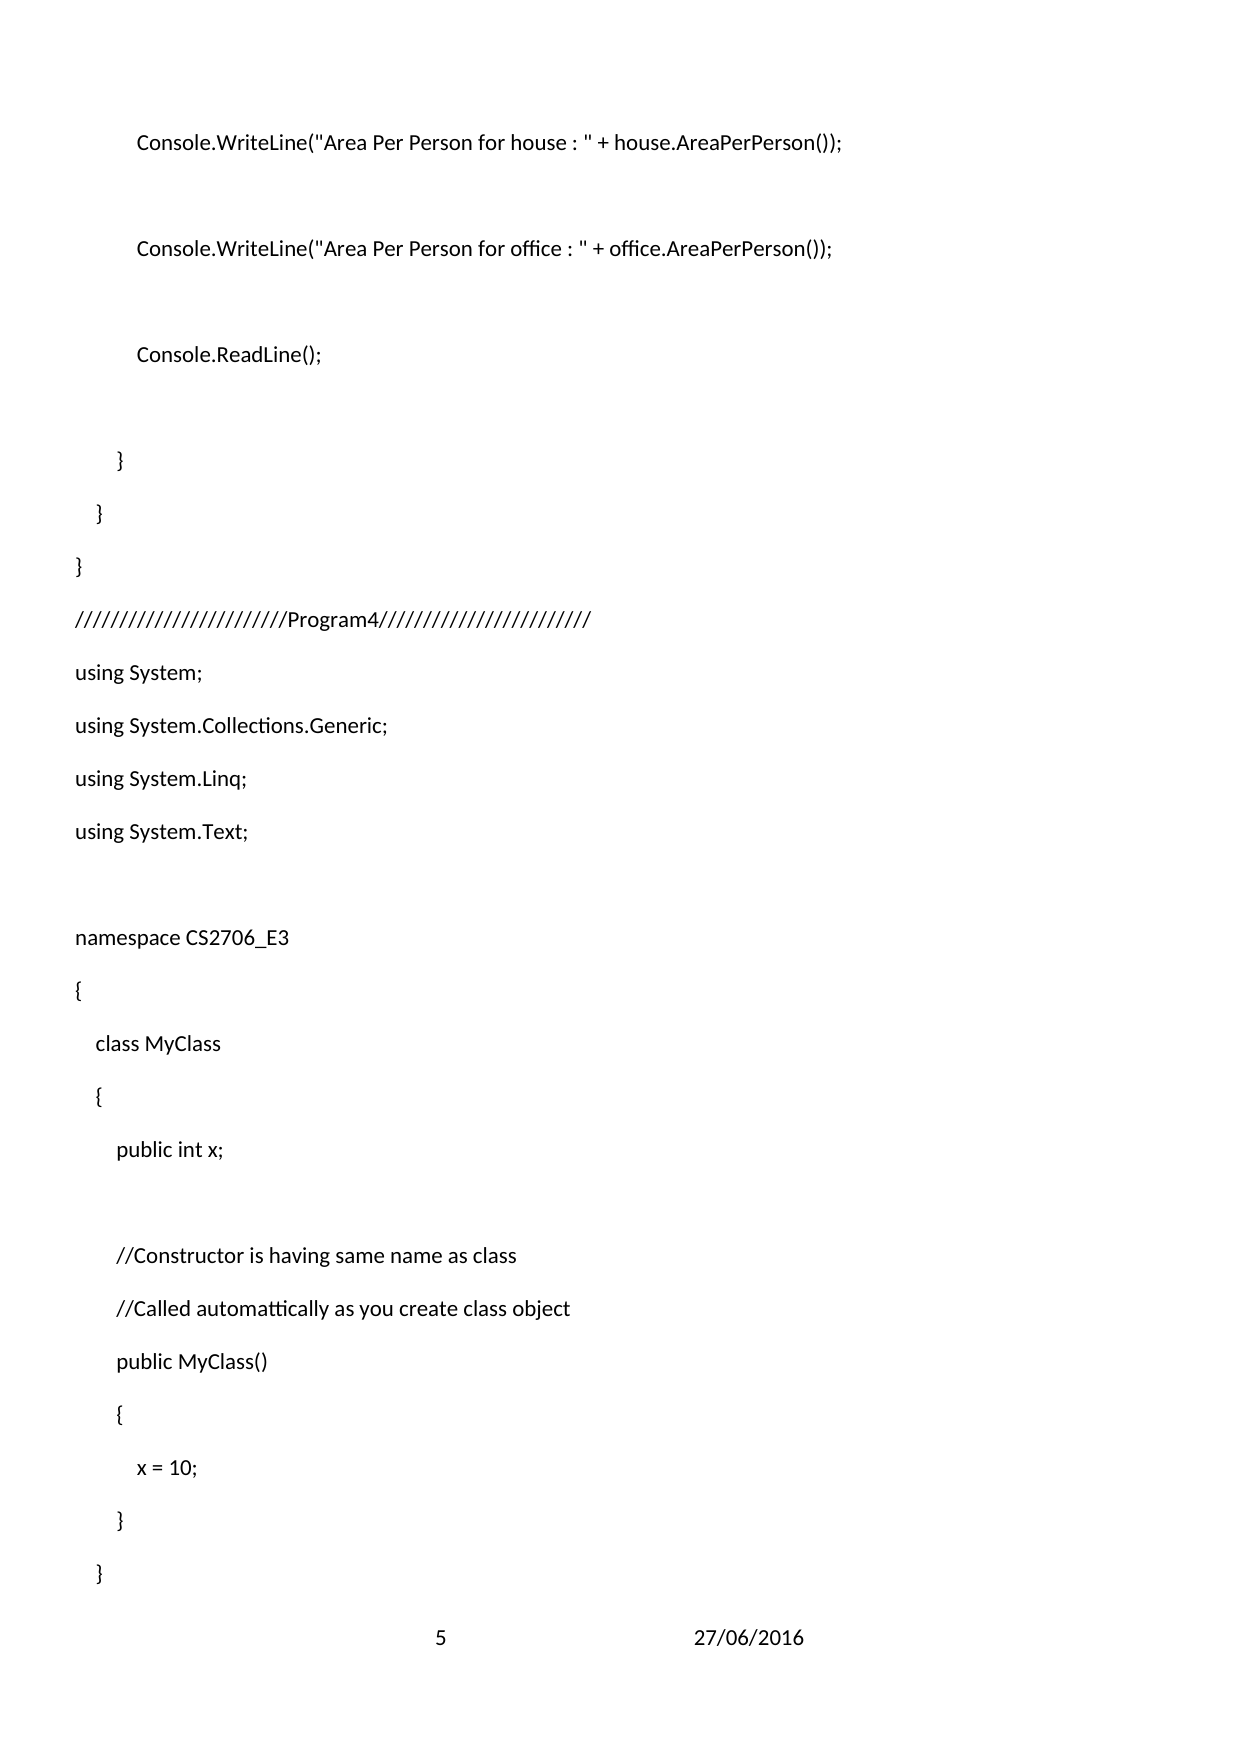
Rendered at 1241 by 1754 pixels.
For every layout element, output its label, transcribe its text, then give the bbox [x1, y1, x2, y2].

text } [75, 552, 1165, 580]
text { [75, 1082, 1165, 1110]
text namespace CS2706_E3 [75, 923, 1165, 951]
text class MyClass [75, 1029, 1165, 1057]
text using System.Linq; [75, 764, 1165, 792]
text Console.WriteLine("Area Per Person for office : " + office.AreaPerPerson()); [75, 234, 1165, 262]
text //Constructor is having same name as class [75, 1241, 1165, 1269]
text //Called automattically as you create class object [75, 1294, 1165, 1322]
text using System; [75, 658, 1165, 686]
text { [75, 976, 1165, 1004]
text } [75, 446, 1165, 474]
text using System.Collections.Generic; [75, 711, 1165, 739]
text } [75, 1559, 1165, 1588]
text } [75, 1507, 1165, 1534]
text using System.Text; [75, 817, 1165, 845]
text } [75, 499, 1165, 527]
text { [75, 1401, 1165, 1428]
text public MyClass() [75, 1347, 1165, 1376]
text Console.WriteLine("Area Per Person for house : " + house.AreaPerPerson()); [75, 128, 1165, 156]
text public int x; [75, 1135, 1165, 1163]
text Console.ReadLine(); [75, 340, 1165, 368]
text ////////////////////////Program4//////////////////////// [75, 605, 1165, 633]
text x = 10; [75, 1453, 1165, 1482]
